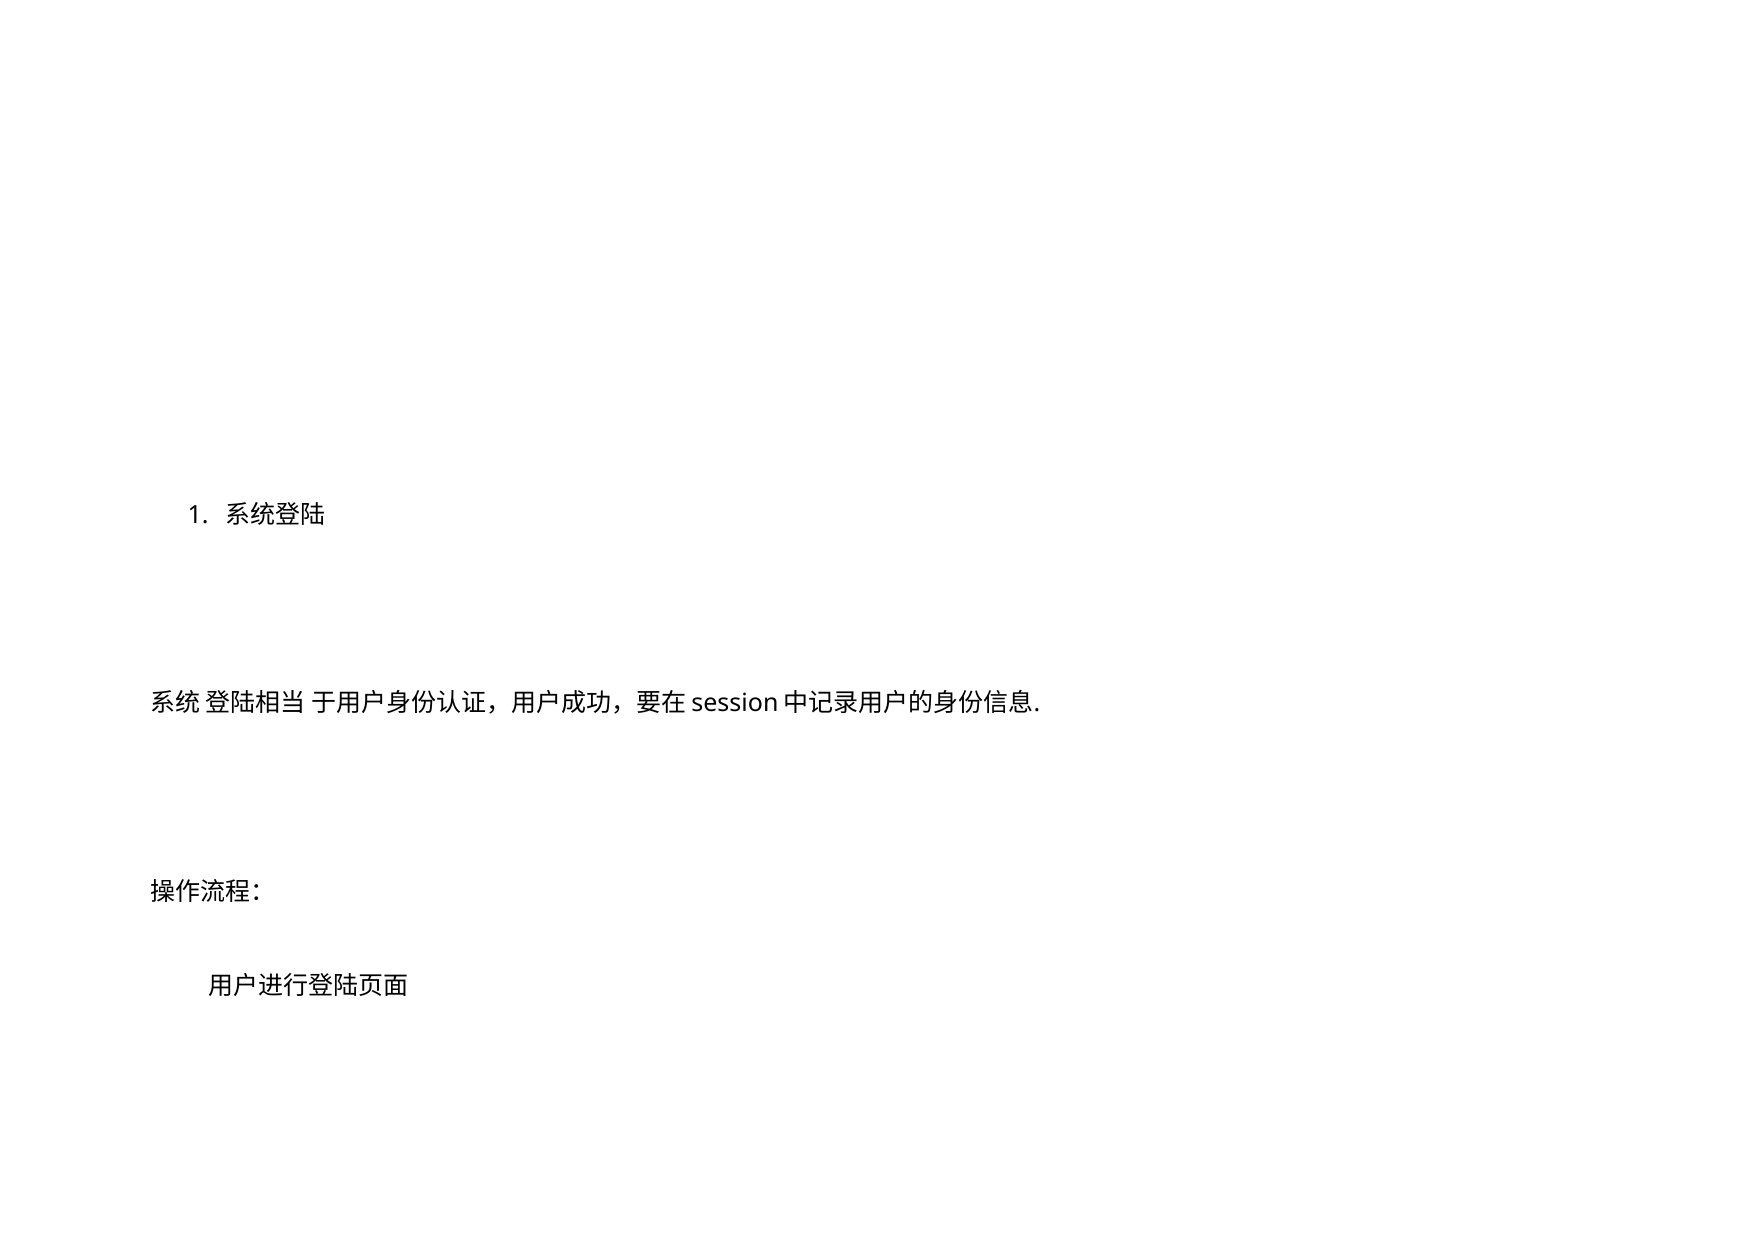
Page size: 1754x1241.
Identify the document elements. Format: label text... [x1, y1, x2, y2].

text 用户进行登陆页面 [150, 951, 1604, 1016]
text 系统 登陆相当 于用户身份认证，用户成功，要在session中记录用户的身份信息. [150, 668, 1604, 733]
text 操作流程： [150, 857, 1604, 922]
list 系统登陆 [187, 480, 1604, 545]
